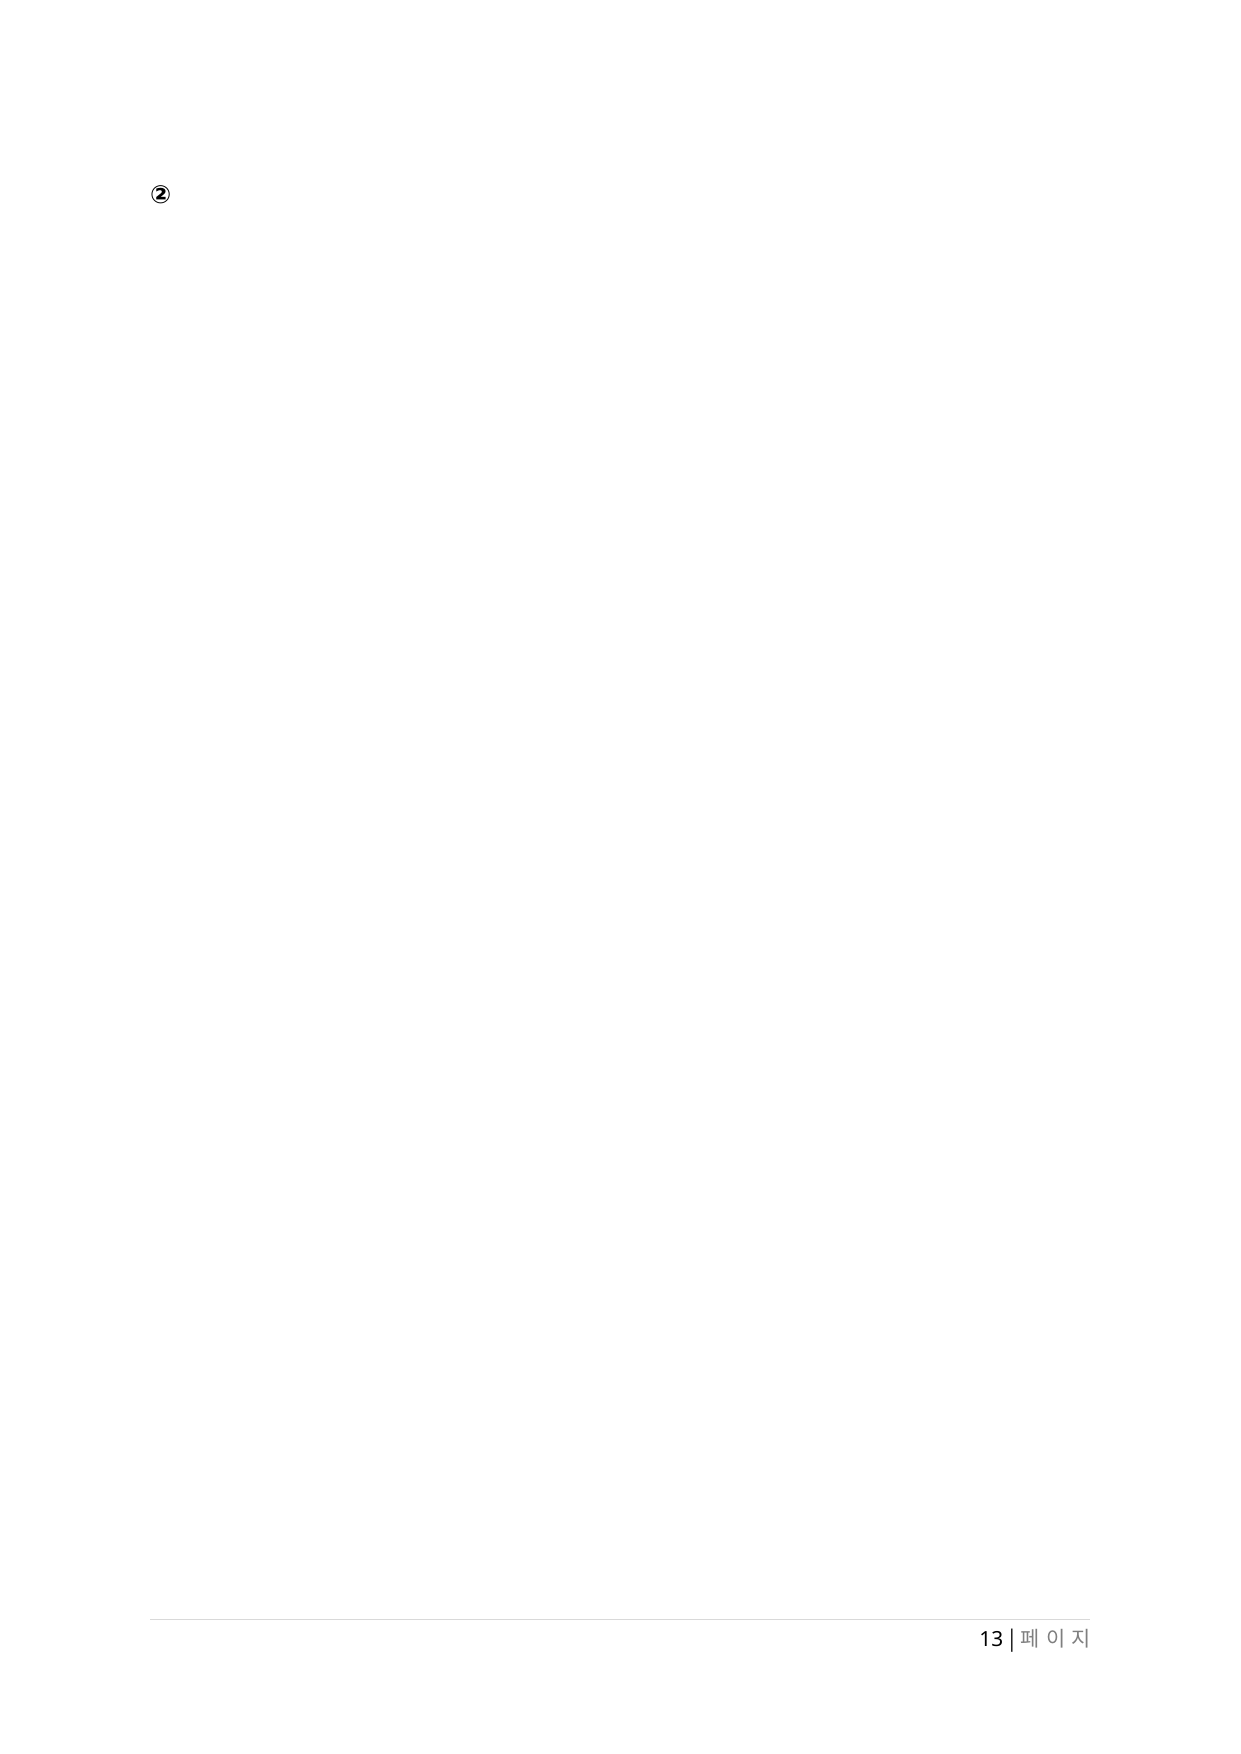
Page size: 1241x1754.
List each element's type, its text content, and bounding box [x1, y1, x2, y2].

text ② [150, 177, 1090, 211]
